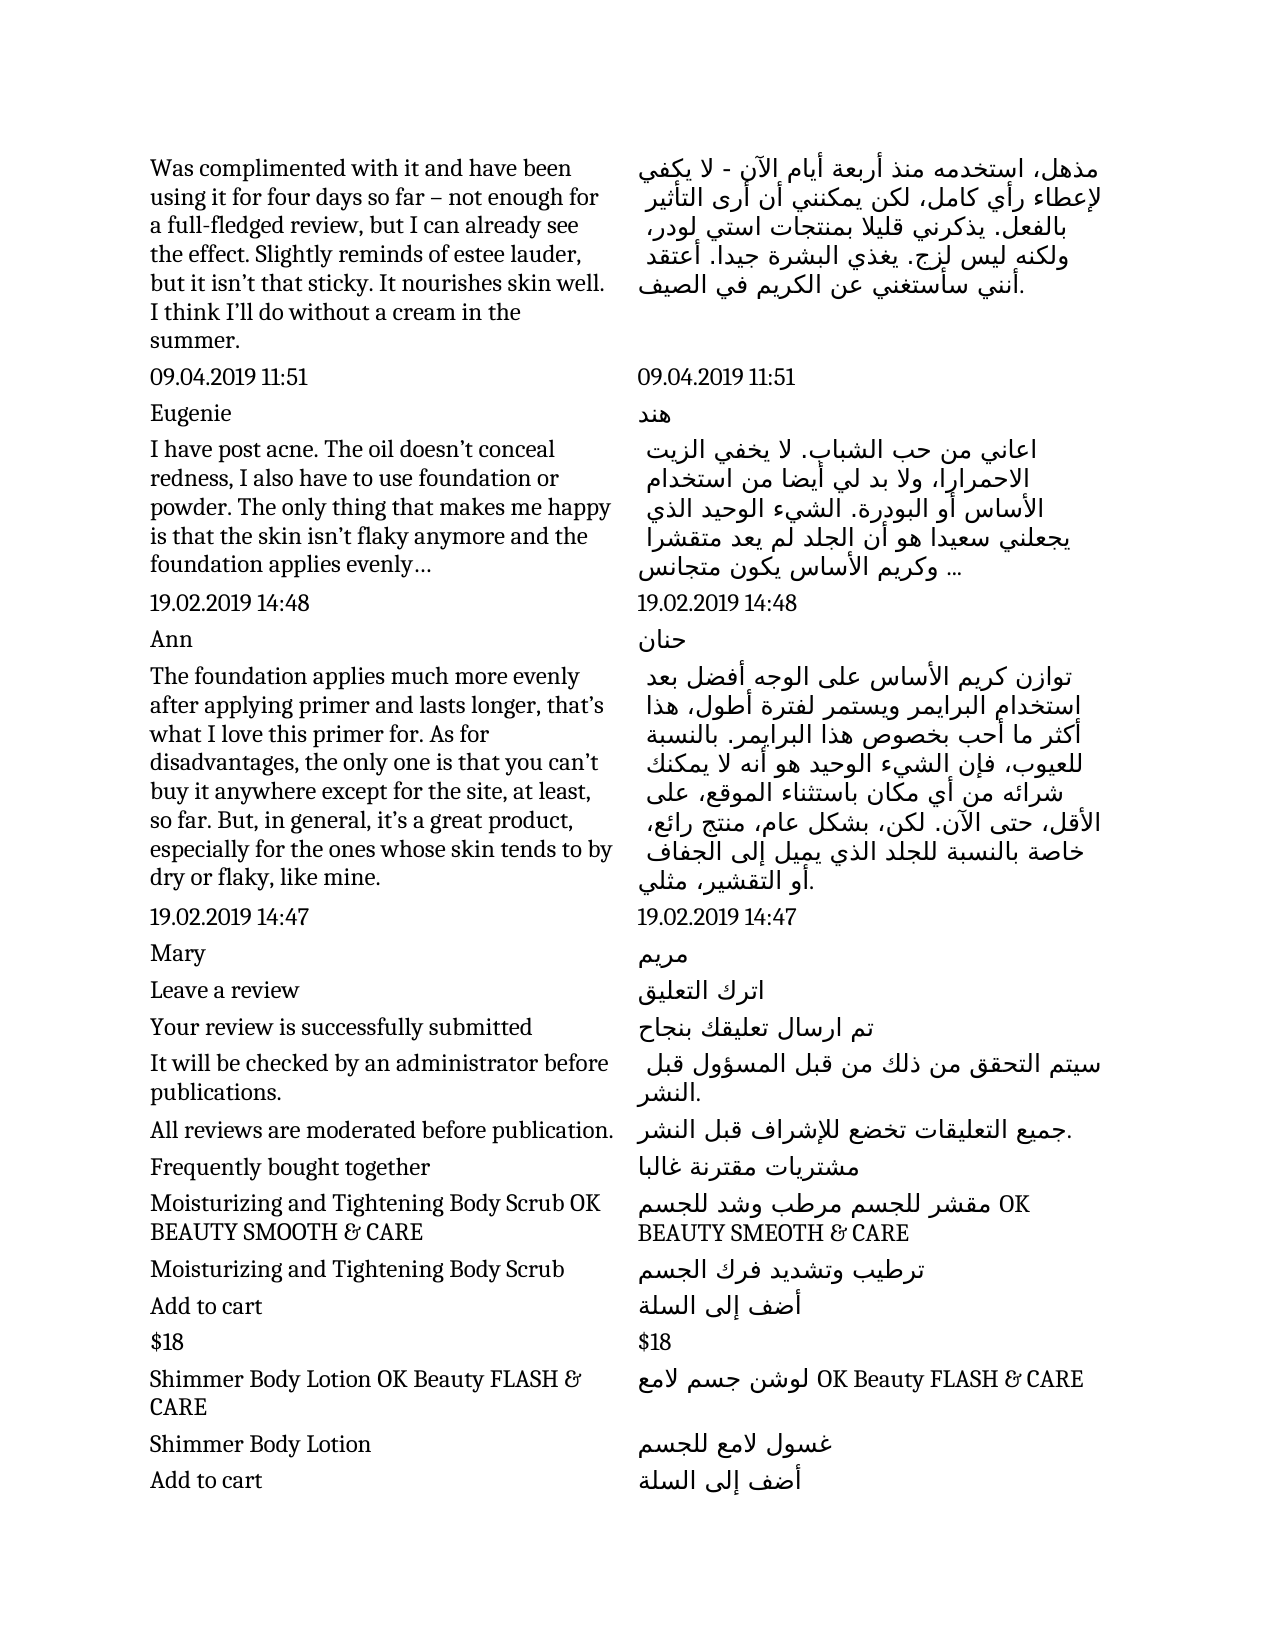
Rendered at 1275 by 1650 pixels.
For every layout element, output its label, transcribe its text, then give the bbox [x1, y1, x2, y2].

table_cell اعاني من حب الشباب. لا يخفي الزيت الاحمرارا، ولا بد لي أيضا من استخدام الأساس أو البودرة. الشيء الوحيد الذي يجعلني سعيدا هو أن الجلد لم يعد متقشرا وكريم الأساس يكون متجانس ... [626, 432, 1114, 585]
table_cell 09.04.2019 11:51 [626, 359, 1114, 395]
table_cell Your review is successfully submitted [139, 1009, 626, 1046]
table_cell All reviews are moderated before publication. [139, 1112, 626, 1149]
table_cell 19.02.2019 14:48 [139, 585, 626, 622]
table_cell The foundation applies much more evenly after applying primer and lasts longer, that’s what I love this primer for. As for disadvantages, the only one is that you can’t buy it anywhere except for the site, at least, so far. But, in general, it’s a great product, especially for the ones whose skin tends to by dry or flaky, like mine. [139, 658, 626, 899]
table_cell $18 [139, 1325, 626, 1361]
table_cell Frequently bought together [139, 1149, 626, 1185]
table_cell 09.04.2019 11:51 [139, 359, 626, 395]
table_cell لوشن جسم لامع OK Beauty FLASH & CARE [626, 1361, 1114, 1426]
table_cell مقشر للجسم مرطب وشد للجسم OK BEAUTY SMEOTH & CARE [626, 1185, 1114, 1251]
table_cell حنان [626, 622, 1114, 658]
table_cell Shimmer Body Lotion OK Beauty FLASH & CARE [139, 1361, 626, 1426]
table_cell مذهل، استخدمه منذ أربعة أيام الآن - لا يكفي لإعطاء رأي كامل، لكن يمكنني أن أرى التأثير بالفعل. يذكرني قليلا بمنتجات استي لودر، ولكنه ليس لزج. يغذي البشرة جيدا. أعتقد أنني سأستغني عن الكريم في الصيف. [626, 150, 1114, 359]
table_cell غسول لامع للجسم [626, 1426, 1114, 1462]
table_cell $18 [626, 1325, 1114, 1361]
table_cell Eugenie [139, 395, 626, 432]
table_cell أضف إلى السلة [626, 1463, 1114, 1499]
table_cell Add to cart [139, 1463, 626, 1499]
table_cell مشتريات مقترنة غالبا [626, 1149, 1114, 1185]
table_cell مريم [626, 936, 1114, 972]
table_cell I have post acne. The oil doesn’t conceal redness, I also have to use foundation or powder. The only thing that makes me happy is that the skin isn’t flaky anymore and the foundation applies evenly… [139, 432, 626, 585]
table_cell تم ارسال تعليقك بنجاح [626, 1009, 1114, 1046]
table_cell Mary [139, 936, 626, 972]
table_cell توازن كريم الأساس على الوجه أفضل بعد استخدام البرايمر ويستمر لفترة أطول، هذا أكثر ما أحب بخصوص هذا البرايمر. بالنسبة للعيوب، فإن الشيء الوحيد هو أنه لا يمكنك شرائه من أي مكان باستثناء الموقع، على الأقل، حتى الآن. لكن، بشكل عام، منتج رائع، خاصة بالنسبة للجلد الذي يميل إلى الجفاف أو التقشير، مثلي. [626, 658, 1114, 899]
table_cell اترك التعليق [626, 972, 1114, 1009]
table_cell Moisturizing and Tightening Body Scrub OK BEAUTY SMOOTH & CARE [139, 1185, 626, 1251]
table_cell هند [626, 395, 1114, 432]
table_cell جميع التعليقات تخضع للإشراف قبل النشر. [626, 1112, 1114, 1149]
table_cell 19.02.2019 14:47 [139, 899, 626, 936]
table_cell Ann [139, 622, 626, 658]
table_cell أضف إلى السلة [626, 1288, 1114, 1324]
table_cell It will be checked by an administrator before publications. [139, 1046, 626, 1112]
table_cell Was complimented with it and have been using it for four days so far – not enough for a full-fledged review, but I can already see the effect. Slightly reminds of estee lauder, but it isn’t that sticky. It nourishes skin well. I think I’ll do without a cream in the summer. [139, 150, 626, 359]
table_cell Moisturizing and Tightening Body Scrub [139, 1251, 626, 1288]
table_cell Add to cart [139, 1288, 626, 1324]
table_cell 19.02.2019 14:48 [626, 585, 1114, 622]
table_cell Leave a review [139, 972, 626, 1009]
table_cell 19.02.2019 14:47 [626, 899, 1114, 936]
table_cell ترطيب وتشديد فرك الجسم [626, 1251, 1114, 1288]
table_cell Shimmer Body Lotion [139, 1426, 626, 1462]
table_cell سيتم التحقق من ذلك من قبل المسؤول قبل النشر. [626, 1046, 1114, 1112]
